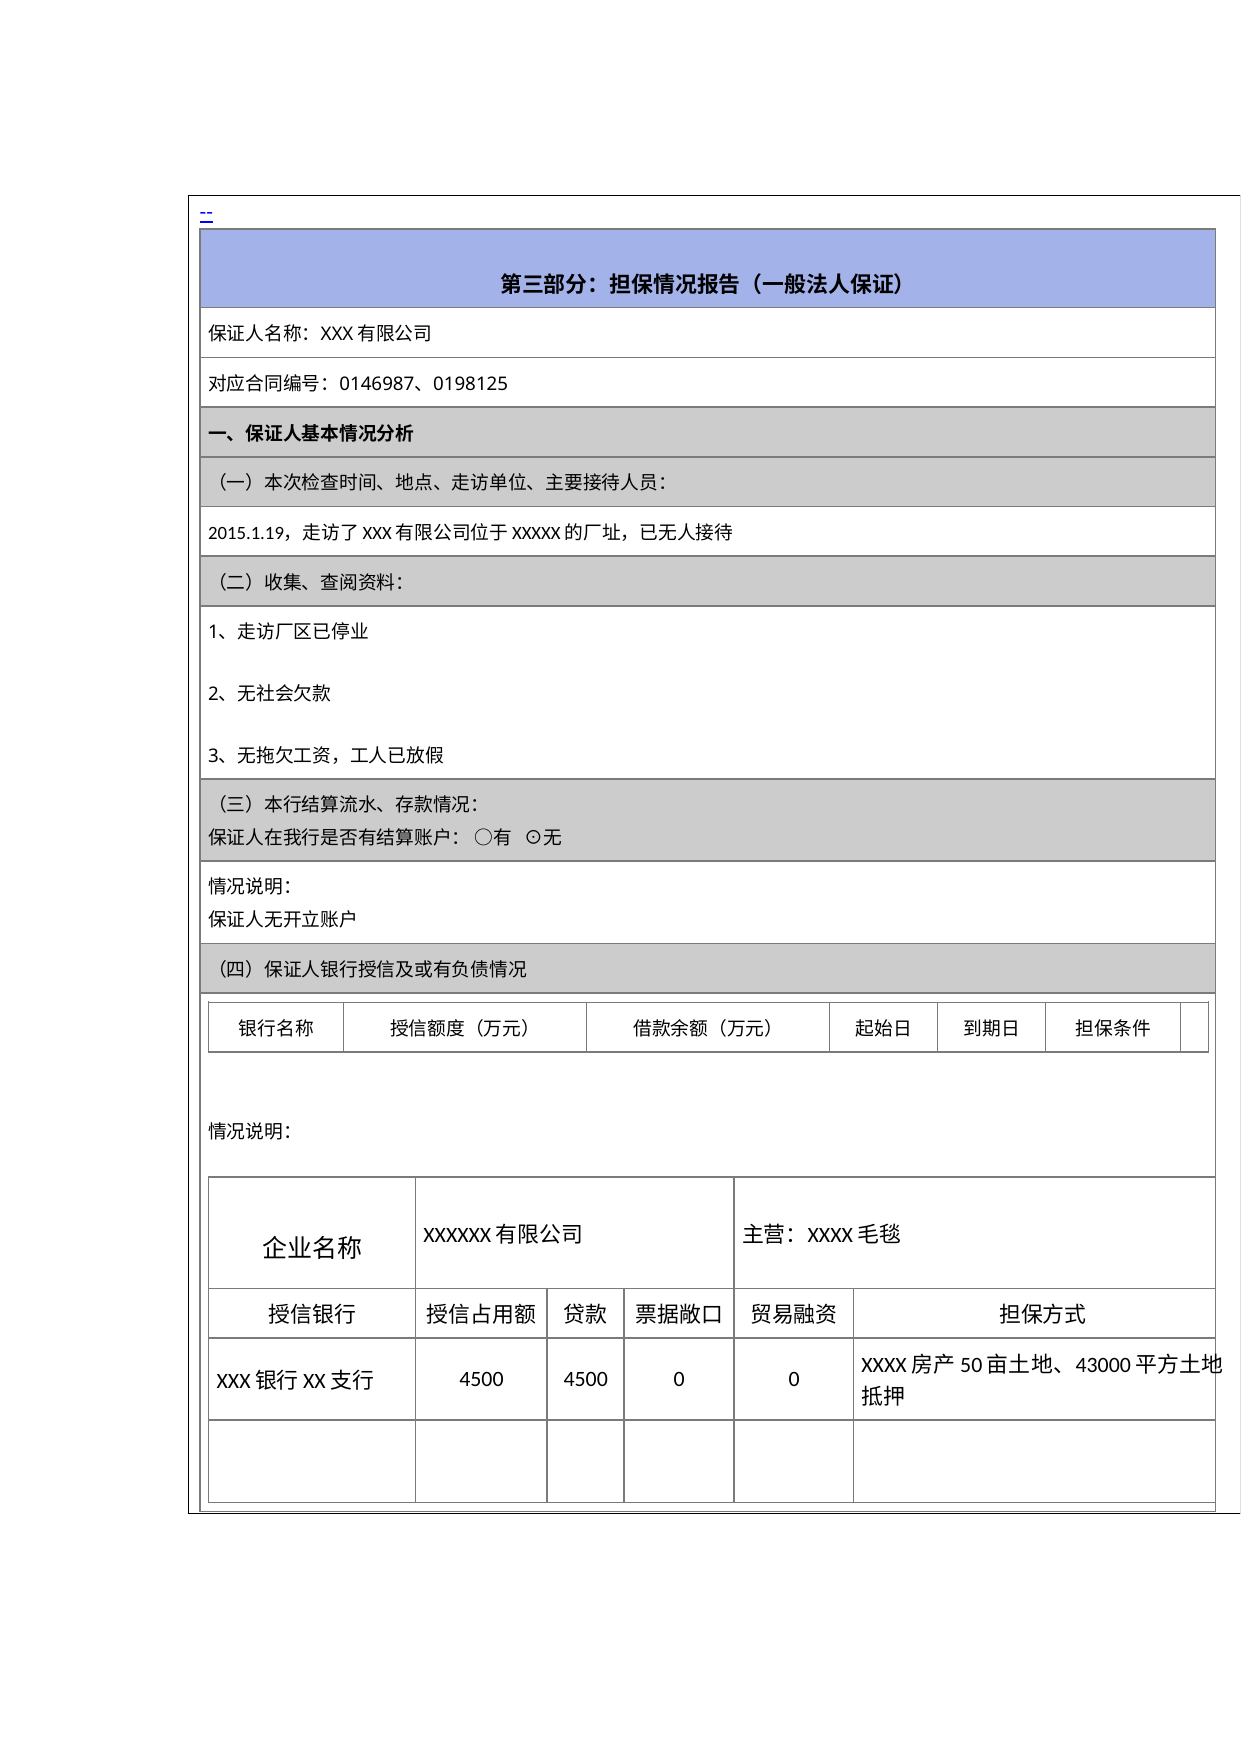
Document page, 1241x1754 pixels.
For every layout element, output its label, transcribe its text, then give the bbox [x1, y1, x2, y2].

table_header -- [189, 196, 1240, 1512]
